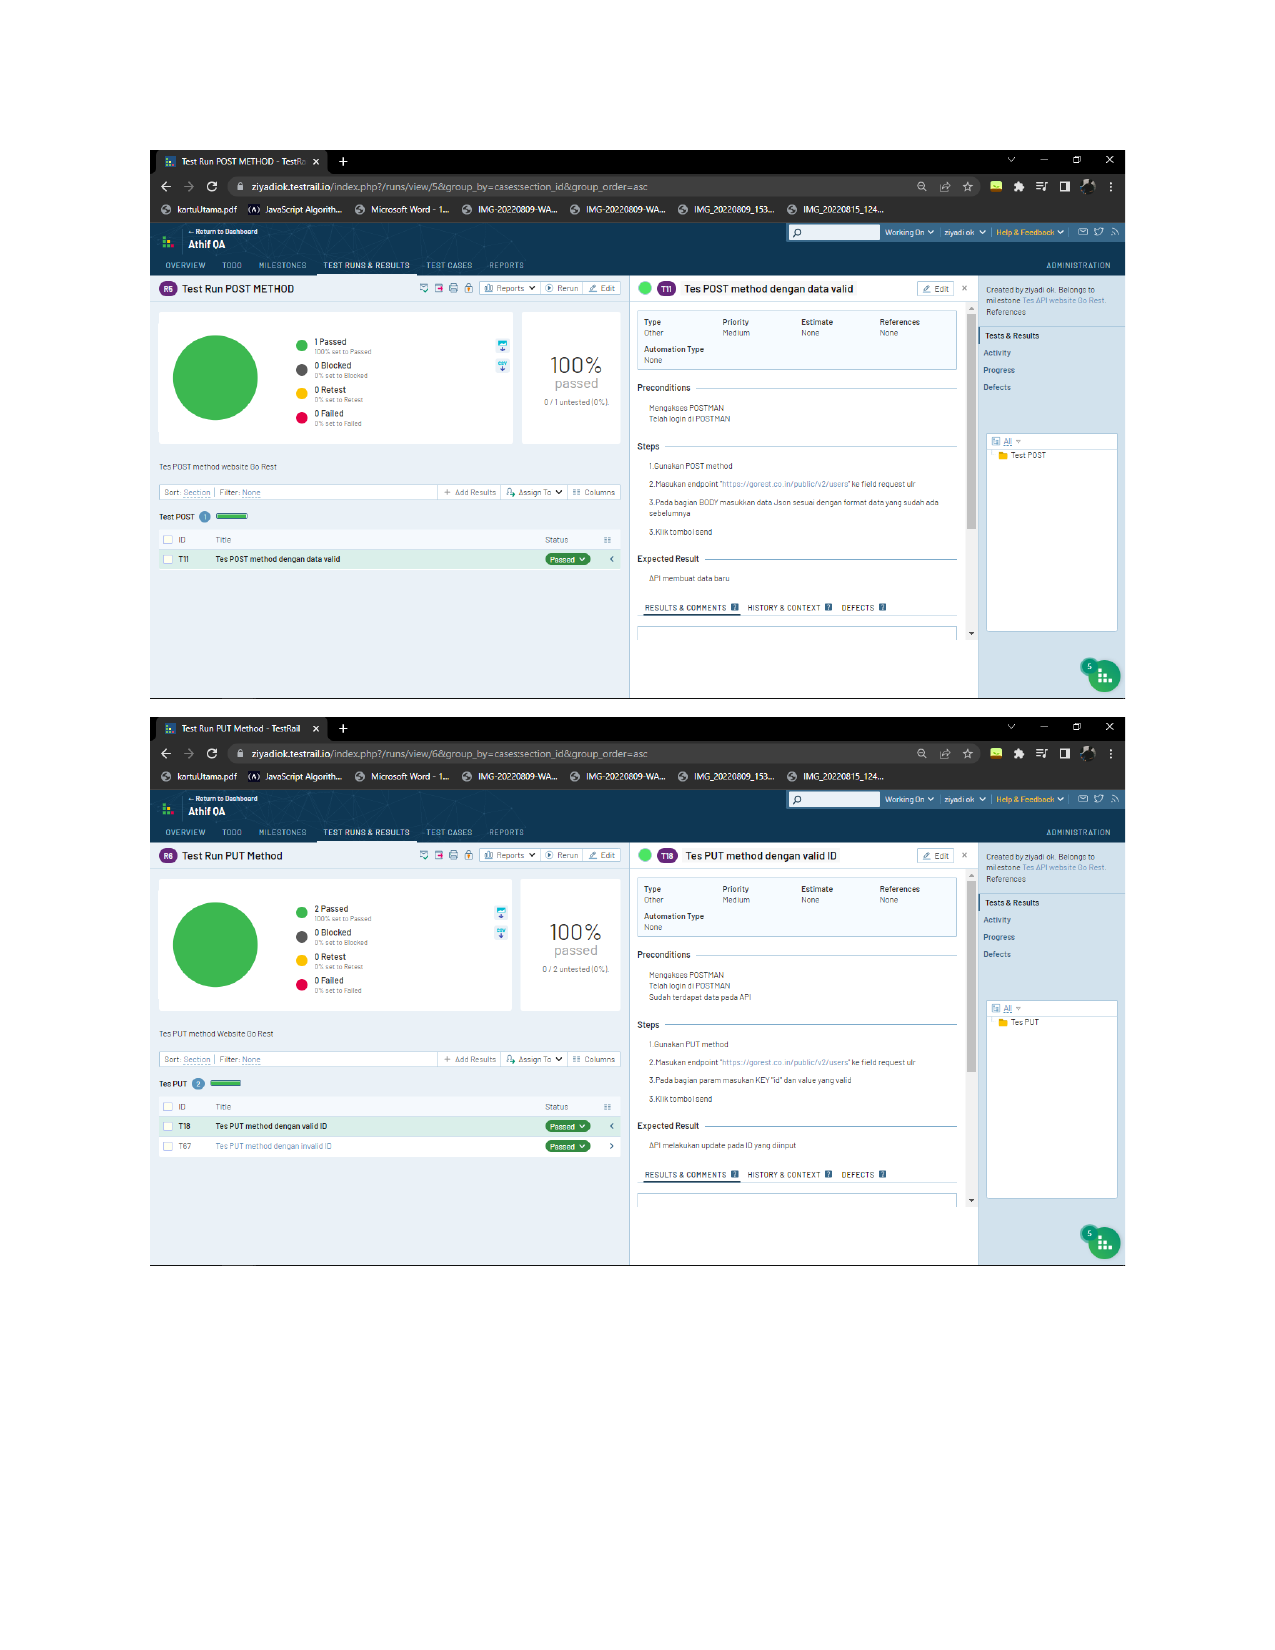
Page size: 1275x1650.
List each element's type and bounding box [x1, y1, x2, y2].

picture [150, 717, 1125, 1266]
picture [150, 150, 1125, 699]
